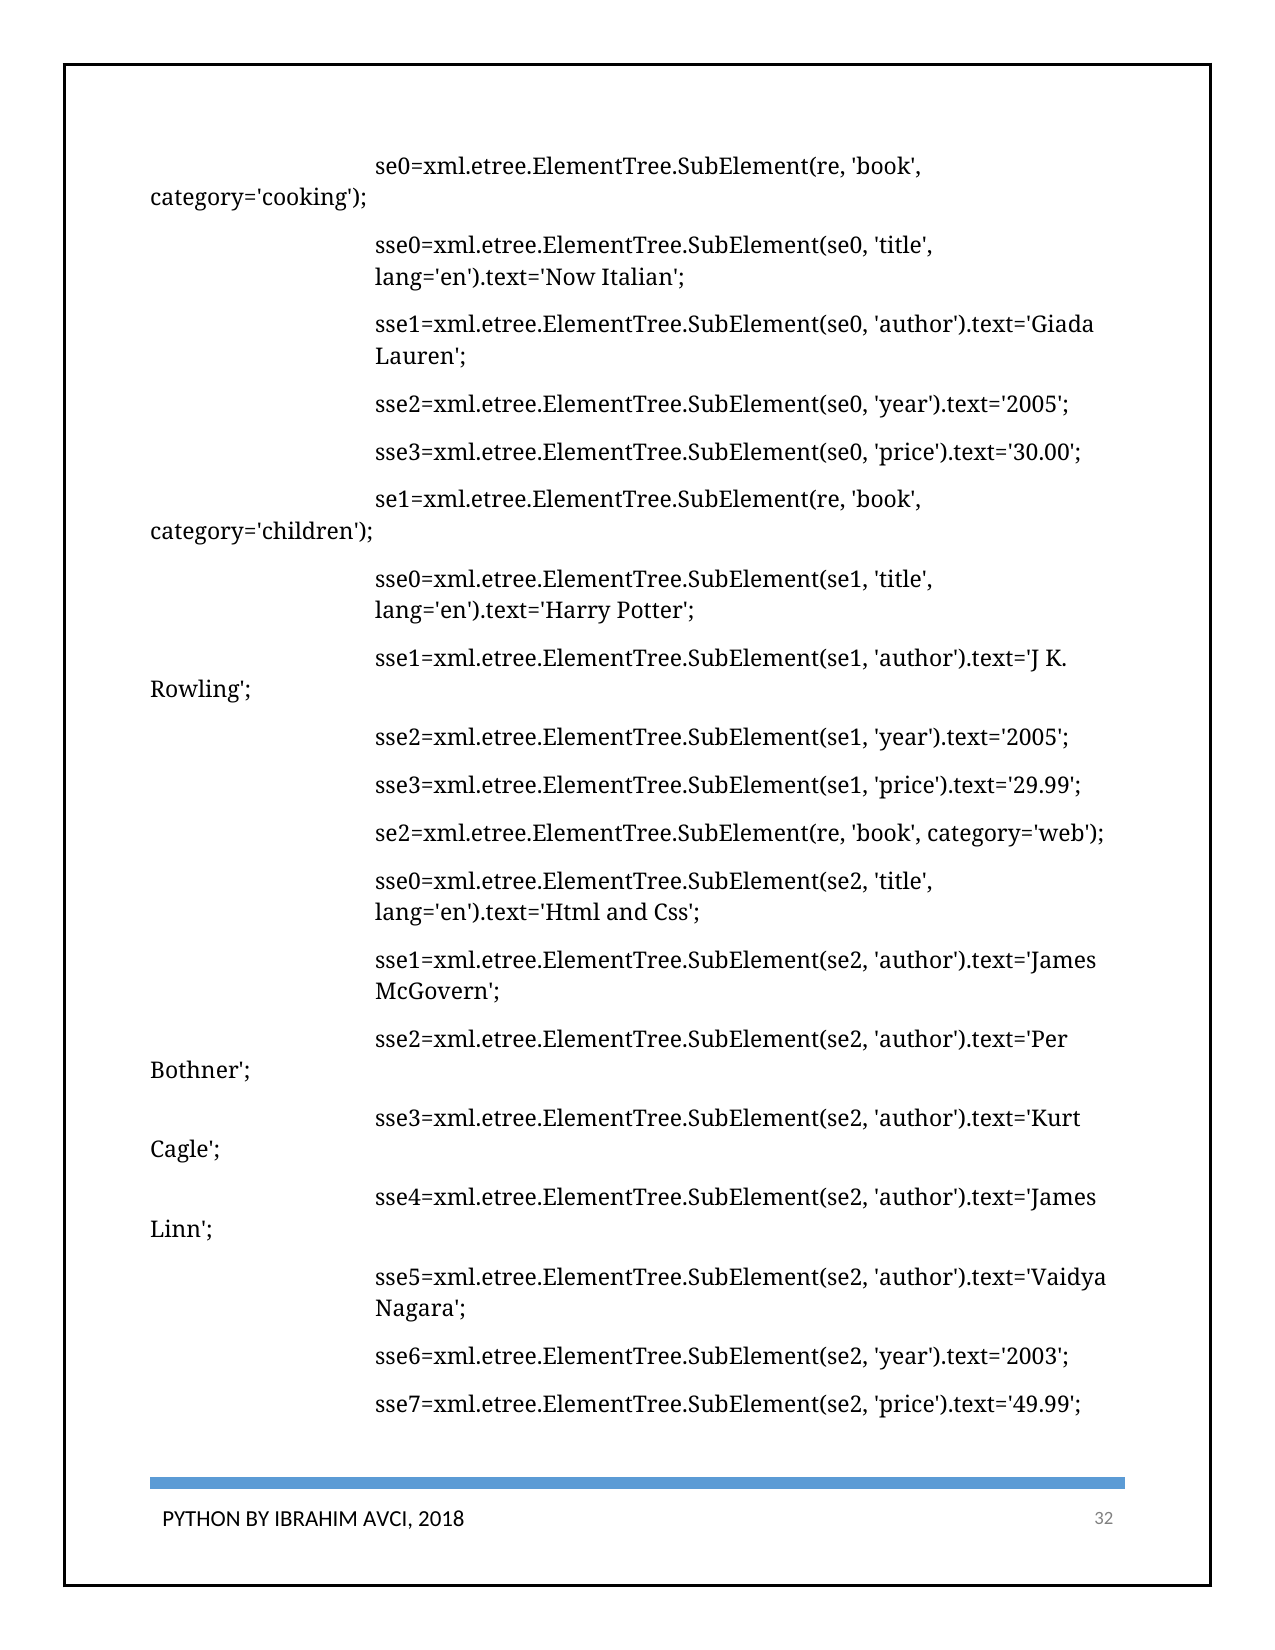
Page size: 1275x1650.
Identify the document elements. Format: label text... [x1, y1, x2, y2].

text sse0=xml.etree.ElementTree.SubElement(se2, 'title', lang='en').text='Html and Css'; [375, 864, 1125, 927]
text sse2=xml.etree.ElementTree.SubElement(se0, 'year').text='2005'; [150, 387, 1125, 419]
text sse4=xml.etree.ElementTree.SubElement(se2, 'author').text='James Linn'; [150, 1181, 1125, 1244]
text sse1=xml.etree.ElementTree.SubElement(se0, 'author').text='Giada Lauren'; [375, 308, 1125, 371]
text sse0=xml.etree.ElementTree.SubElement(se1, 'title', lang='en').text='Harry Potter'; [375, 562, 1125, 625]
text se1=xml.etree.ElementTree.SubElement(re, 'book', category='children'); [150, 483, 1125, 546]
text sse1=xml.etree.ElementTree.SubElement(se2, 'author').text='James McGovern'; [375, 944, 1125, 1006]
text sse6=xml.etree.ElementTree.SubElement(se2, 'year').text='2003'; [150, 1339, 1125, 1371]
text sse3=xml.etree.ElementTree.SubElement(se2, 'author').text='Kurt Cagle'; [150, 1102, 1125, 1164]
text sse3=xml.etree.ElementTree.SubElement(se1, 'price').text='29.99'; [150, 769, 1125, 800]
text sse3=xml.etree.ElementTree.SubElement(se0, 'price').text='30.00'; [150, 435, 1125, 467]
text sse0=xml.etree.ElementTree.SubElement(se0, 'title', lang='en').text='Now Italian'; [375, 229, 1125, 292]
text sse2=xml.etree.ElementTree.SubElement(se1, 'year').text='2005'; [150, 721, 1125, 752]
text sse5=xml.etree.ElementTree.SubElement(se2, 'author').text='Vaidya Nagara'; [375, 1260, 1125, 1323]
text se0=xml.etree.ElementTree.SubElement(re, 'book', category='cooking'); [150, 150, 1125, 212]
text sse2=xml.etree.ElementTree.SubElement(se2, 'author').text='Per Bothner'; [150, 1023, 1125, 1085]
text sse7=xml.etree.ElementTree.SubElement(se2, 'price').text='49.99'; [150, 1387, 1125, 1419]
text sse1=xml.etree.ElementTree.SubElement(se1, 'author').text='J K. Rowling'; [150, 642, 1125, 704]
text se2=xml.etree.ElementTree.SubElement(re, 'book', category='web'); [150, 817, 1125, 848]
